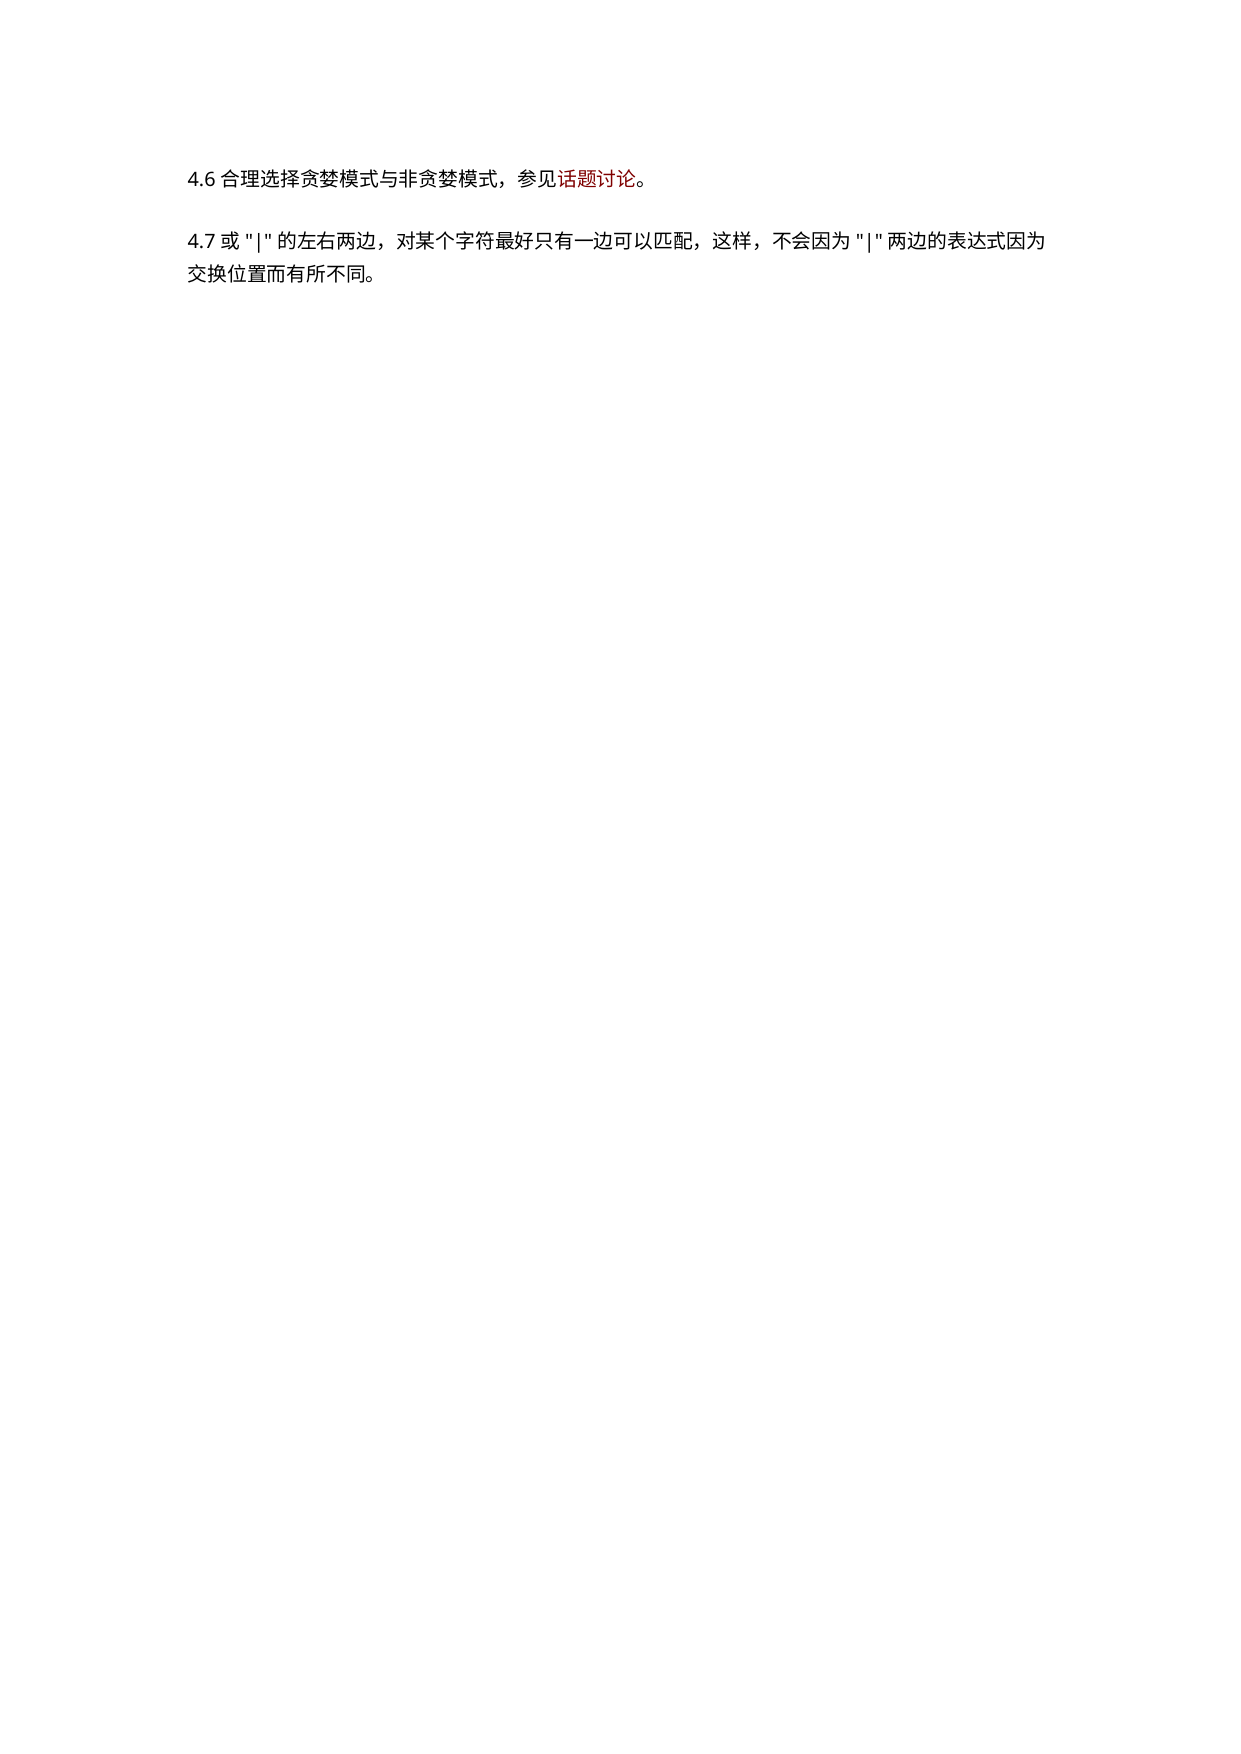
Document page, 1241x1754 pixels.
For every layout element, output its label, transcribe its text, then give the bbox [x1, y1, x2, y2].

text 4.7 或 "|" 的左右两边，对某个字符最好只有一边可以匹配，这样，不会因为 "|" 两边的表达式因为交换位置而有所不同。 [187, 224, 1053, 289]
text 4.6 合理选择贪婪模式与非贪婪模式，参见话题讨论。 [187, 162, 1053, 194]
